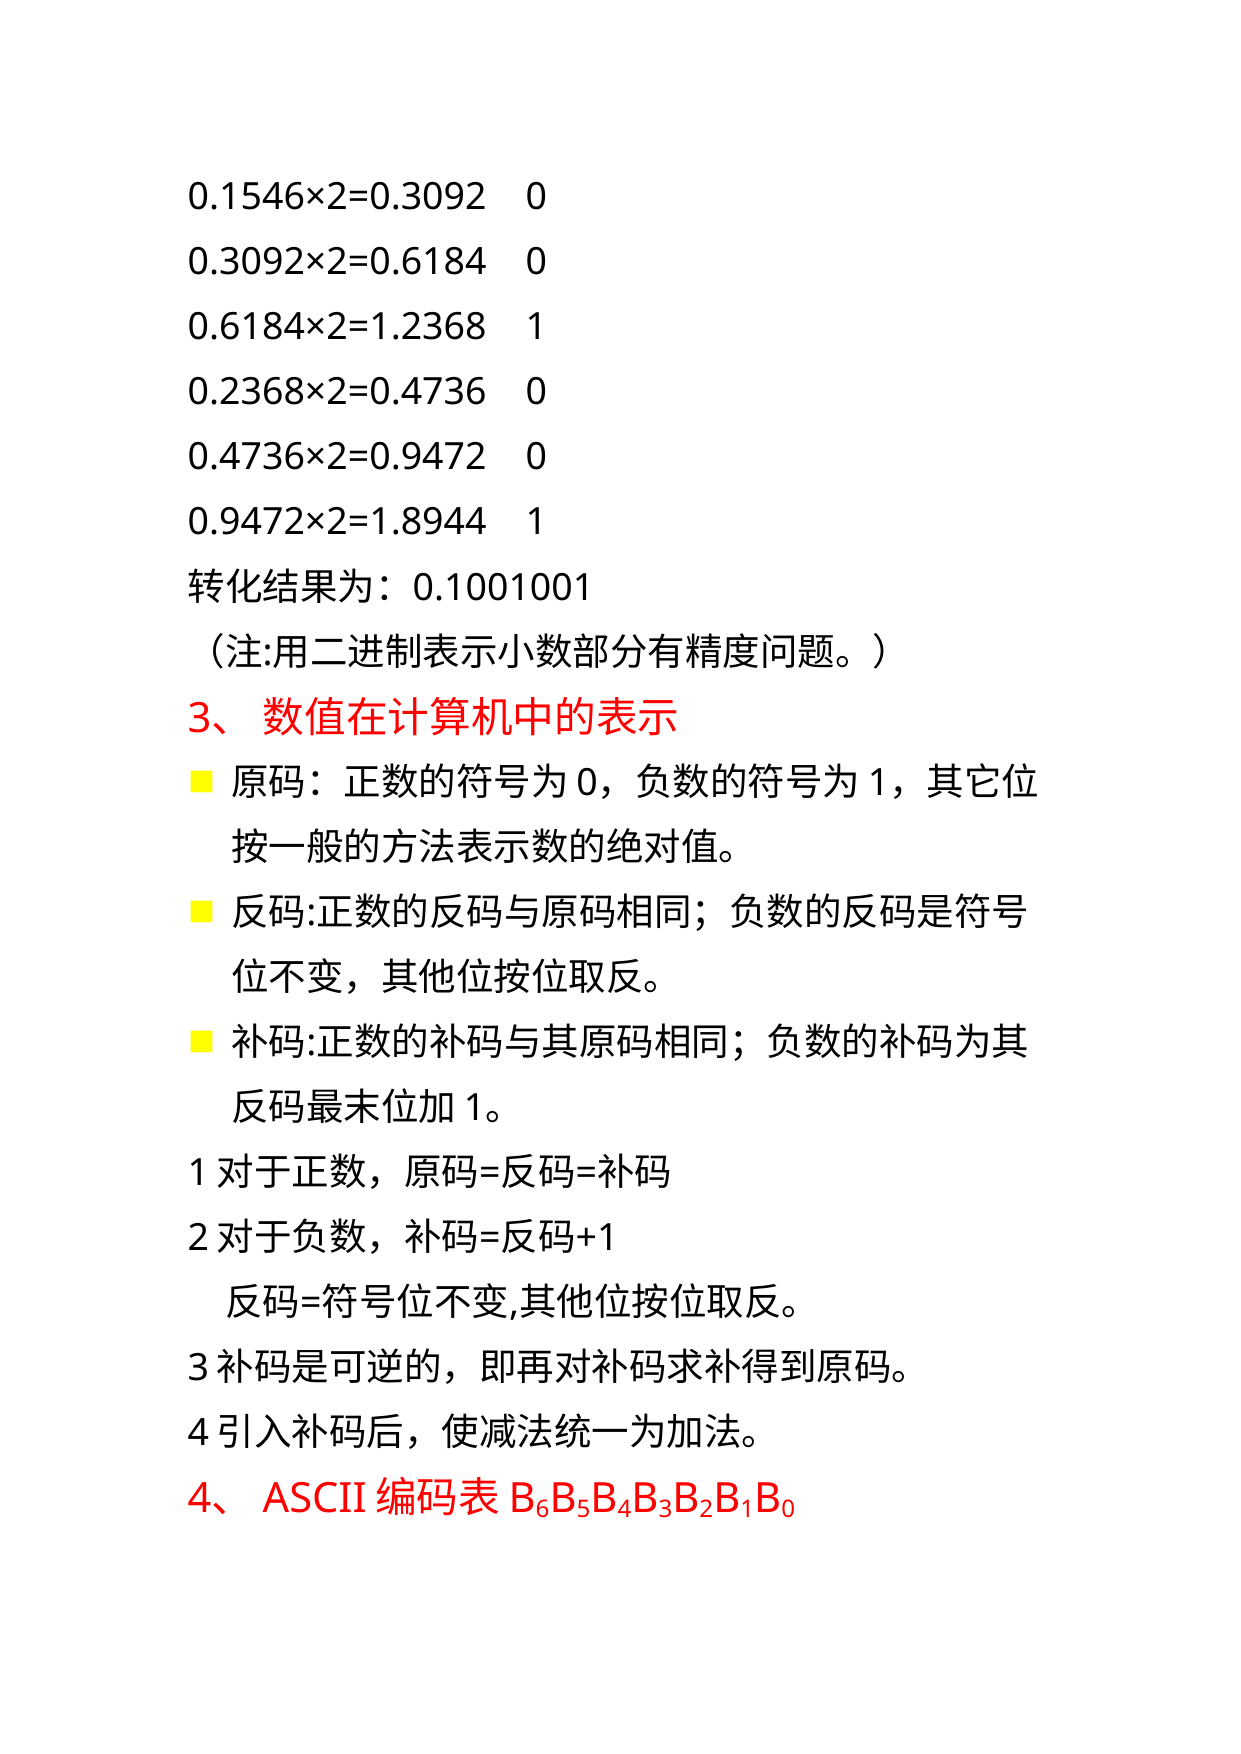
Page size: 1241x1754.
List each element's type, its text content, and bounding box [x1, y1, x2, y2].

text 0.2368×2=0.4736 0 [187, 357, 1053, 422]
text 2对于负数，补码=反码+1 [187, 1202, 1053, 1267]
text 0.1546×2=0.3092 0 [187, 162, 1053, 227]
list 反码:正数的反码与原码相同；负数的反码是符号位不变，其他位按位取反。 [187, 877, 1053, 1007]
text 1对于正数，原码=反码=补码 [187, 1137, 1053, 1202]
text 反码=符号位不变,其他位按位取反。 [187, 1267, 1053, 1332]
list 补码:正数的补码与其原码相同；负数的补码为其反码最末位加1。 [187, 1007, 1053, 1137]
list ASCII编码表B6B5B4B3B2B1B0 [187, 1462, 1053, 1527]
list 数值在计算机中的表示 [187, 682, 1053, 747]
text 0.4736×2=0.9472 0 [187, 422, 1053, 487]
text 3补码是可逆的，即再对补码求补得到原码。 [187, 1332, 1053, 1397]
text 转化结果为：0.1001001 [187, 552, 1053, 617]
text 0.3092×2=0.6184 0 [187, 227, 1053, 292]
text 0.9472×2=1.8944 1 [187, 487, 1053, 552]
list 原码：正数的符号为0，负数的符号为1，其它位按一般的方法表示数的绝对值。 [187, 747, 1053, 877]
text 4引入补码后，使减法统一为加法。 [187, 1397, 1053, 1462]
text （注:用二进制表示小数部分有精度问题。） [187, 617, 1053, 682]
text 0.6184×2=1.2368 1 [187, 292, 1053, 357]
